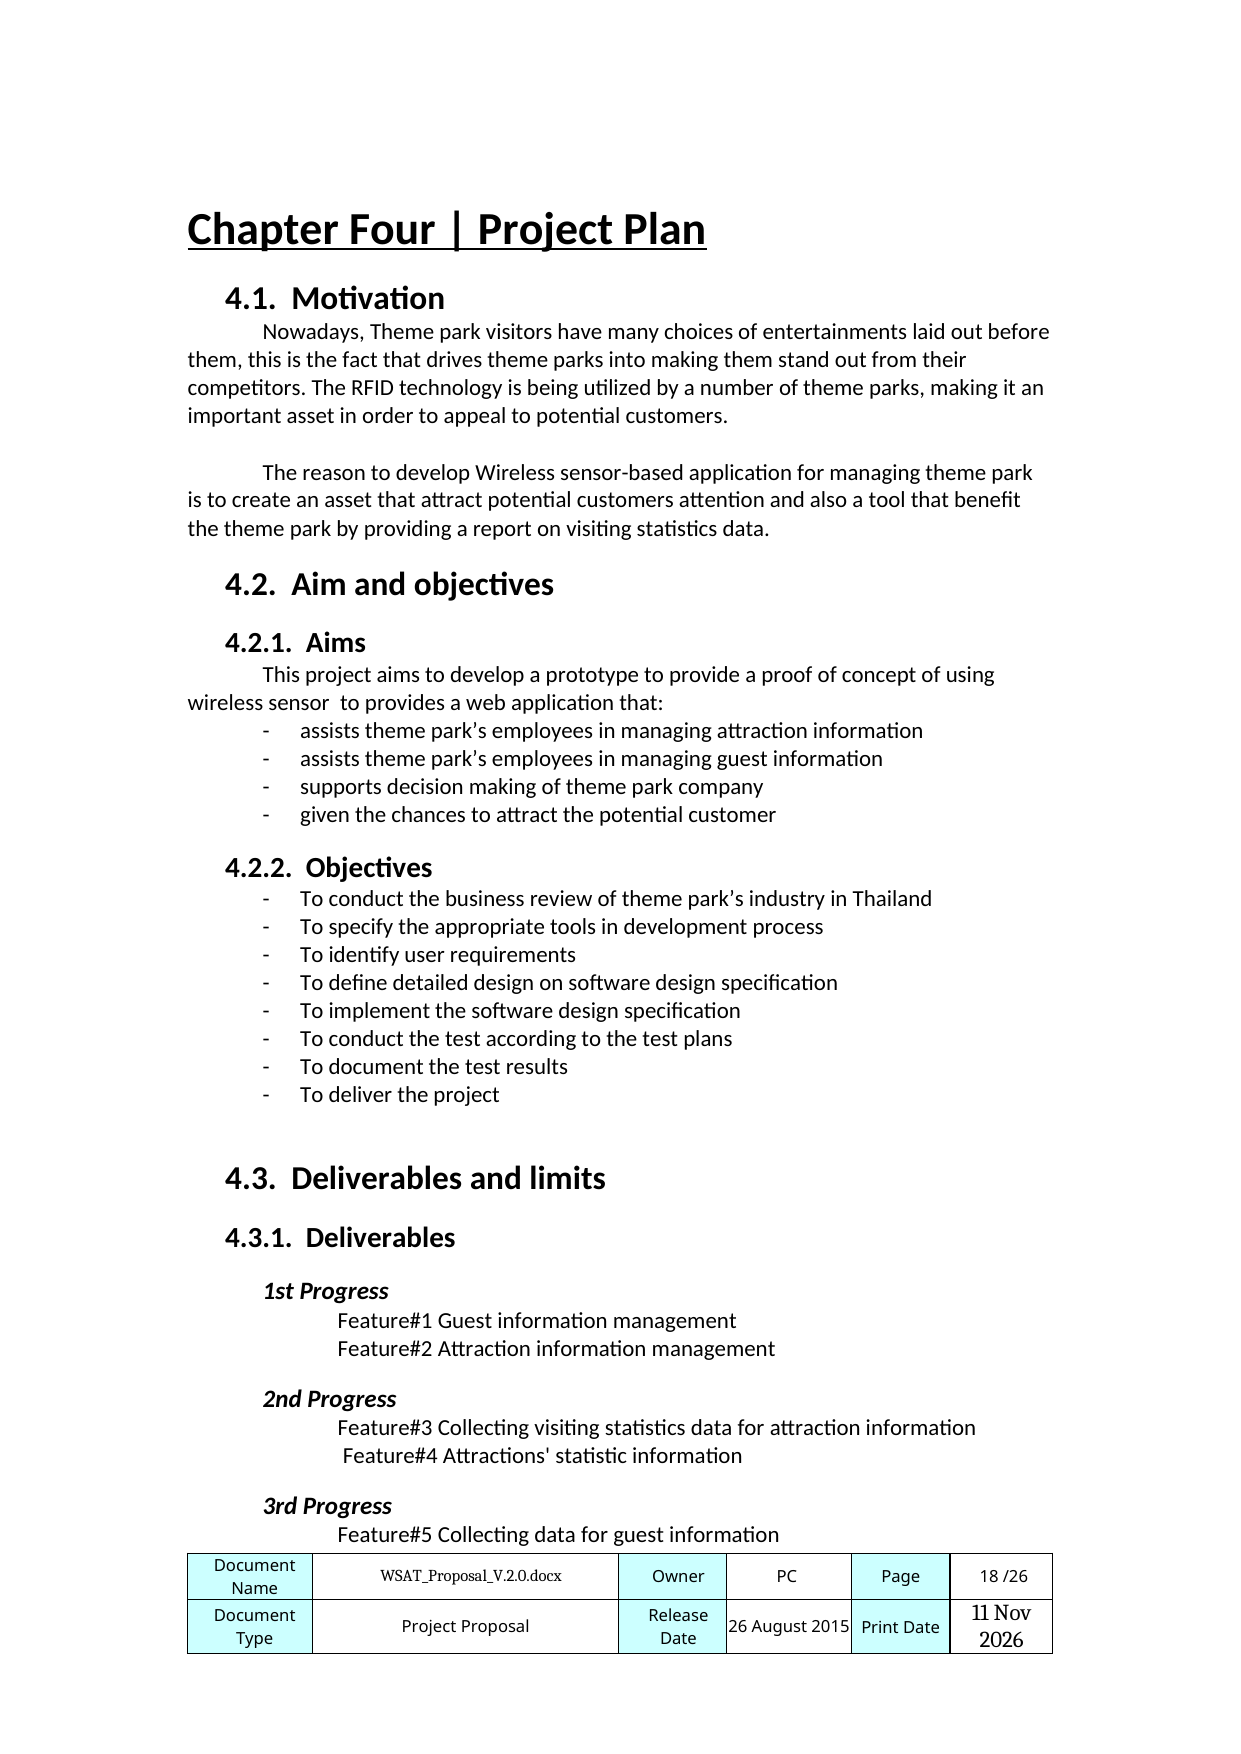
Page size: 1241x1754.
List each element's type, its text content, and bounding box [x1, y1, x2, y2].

subtitle Deliverables and limits [225, 1157, 1053, 1198]
list assists theme park’s employees in managing attraction information [262, 716, 1053, 744]
subtitle Aims [225, 624, 1053, 660]
list To conduct the business review of theme park’s industry in Thailand [262, 884, 1053, 912]
list To document the test results [262, 1052, 1053, 1080]
subtitle 1st Progress [262, 1275, 1053, 1306]
list To deliver the project [262, 1080, 1053, 1108]
text Feature#4 Attractions' statistic information [262, 1441, 1053, 1469]
subtitle Objectives [225, 849, 1053, 884]
list To implement the software design specification [262, 996, 1053, 1024]
text Nowadays, Theme park visitors have many choices of entertainments laid out before them, this is the fact that drives theme parks into making them stand out from their competitors. The RFID technology is being utilized by a number of theme parks, making it an important asset in order to appeal to potential customers. [187, 317, 1053, 429]
subtitle 2nd Progress [262, 1383, 1053, 1413]
text Feature#3 Collecting visiting statistics data for attraction information [262, 1413, 1053, 1441]
list To identify user requirements [262, 940, 1053, 968]
subtitle Aim and objectives [225, 562, 1053, 603]
subtitle Chapter Four | Project Plan [187, 200, 1053, 256]
list To conduct the test according to the test plans [262, 1024, 1053, 1052]
text This project aims to develop a prototype to provide a proof of concept of using wireless sensor to provides a web application that: [187, 660, 1053, 716]
list supports decision making of theme park company [262, 772, 1053, 800]
text The reason to develop Wireless sensor-based application for managing theme park is to create an asset that attract potential customers attention and also a tool that benefit the theme park by providing a report on visiting statistics data. [187, 458, 1053, 542]
text Feature#1 Guest information management [337, 1306, 1053, 1334]
subtitle Motivation [225, 277, 1053, 317]
list given the chances to attract the potential customer [262, 800, 1053, 828]
text Feature#5 Collecting data for guest information [337, 1521, 1053, 1549]
text Feature#2 Attraction information management [337, 1334, 1053, 1362]
list To specify the appropriate tools in development process [262, 912, 1053, 940]
list To define detailed design on software design specification [262, 968, 1053, 996]
list assists theme park’s employees in managing guest information [262, 744, 1053, 772]
subtitle 3rd Progress [262, 1490, 1053, 1521]
subtitle Deliverables [225, 1219, 1053, 1254]
